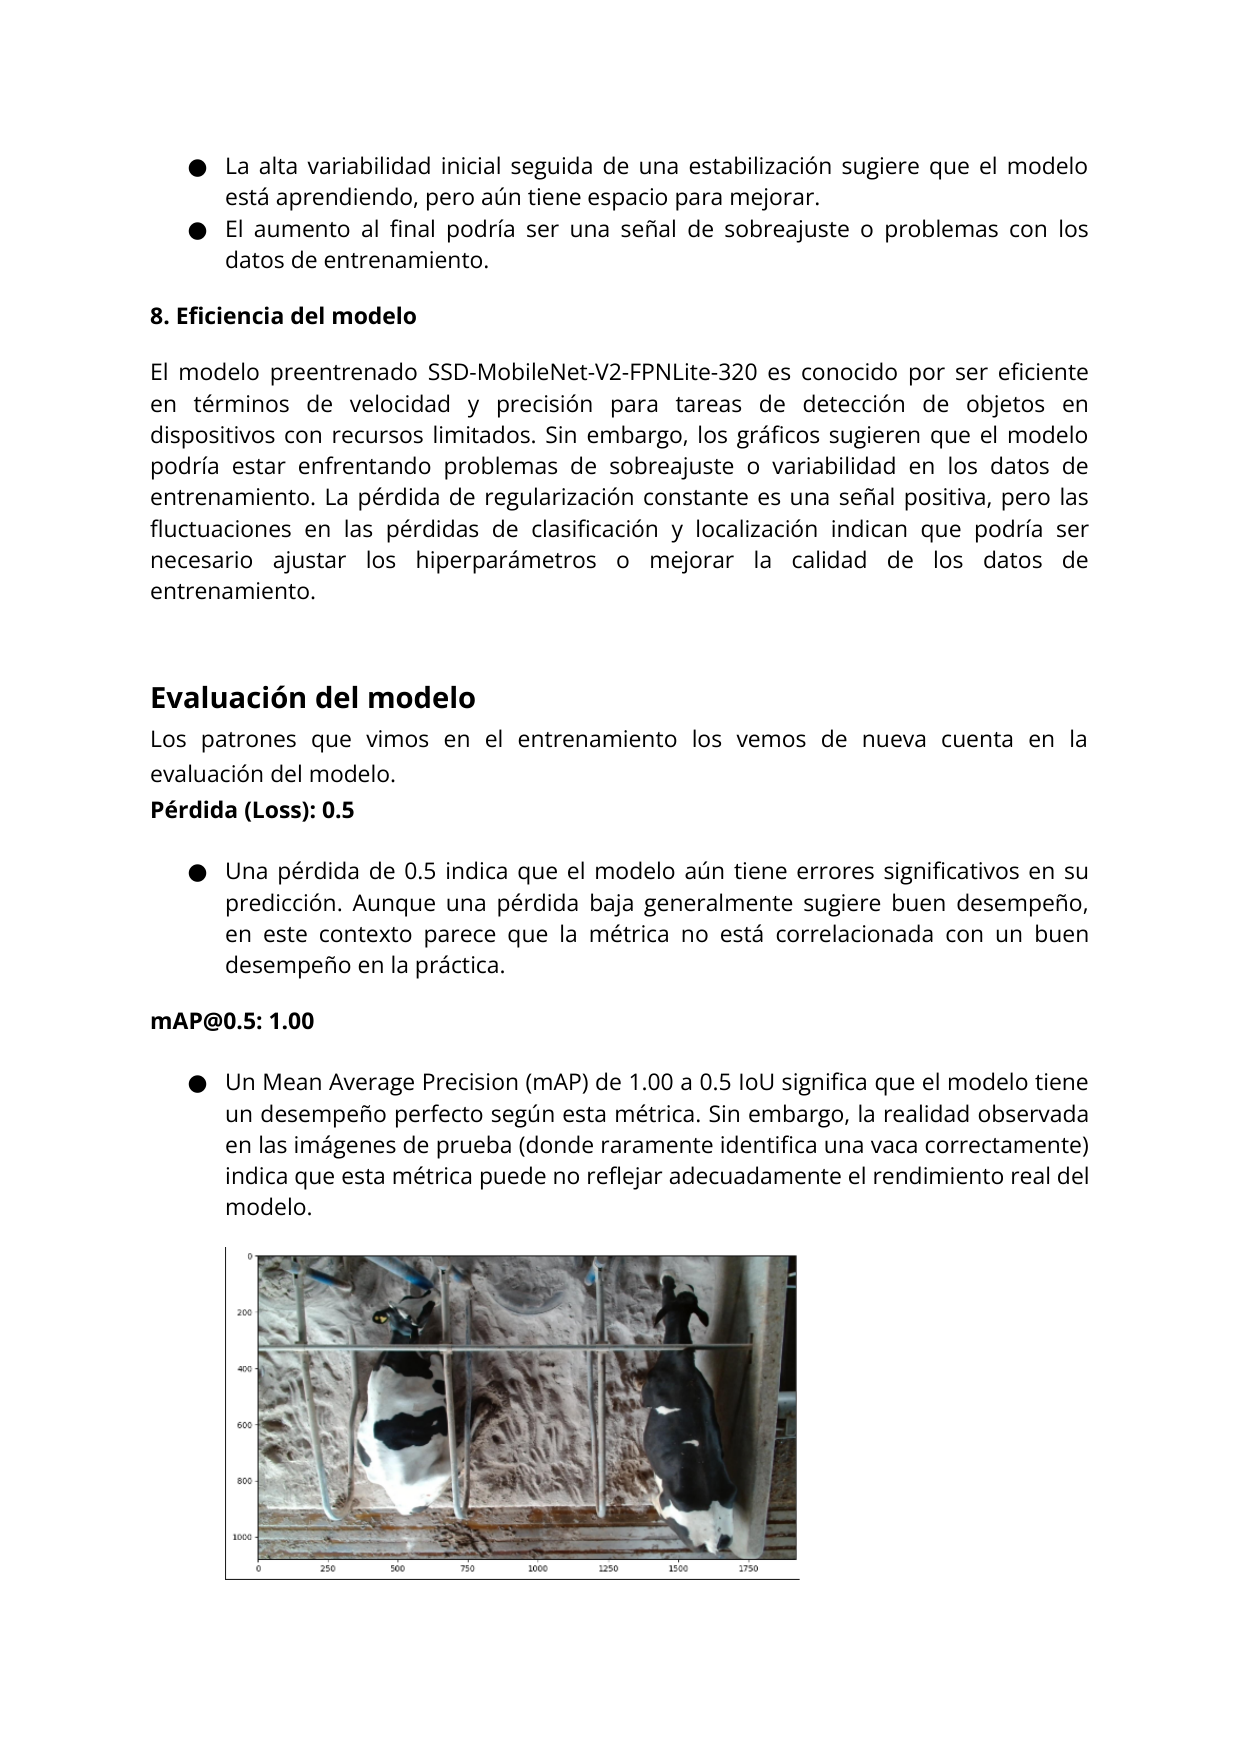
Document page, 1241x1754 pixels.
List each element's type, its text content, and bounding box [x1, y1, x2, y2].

picture [225, 1247, 800, 1580]
text 8. Eficiencia del modelo [150, 300, 1090, 331]
text Los patrones que vimos en el entrenamiento los vemos de nueva cuenta en la evaluación del modelo. [150, 722, 1090, 790]
list Una pérdida de 0.5 indica que el modelo aún tiene errores significativos en su predicción. Aunque una pérdida baja generalmente sugiere buen desempeño, en este contexto parece que la métrica no está correlacionada con un buen desempeño en la práctica. [187, 855, 1090, 980]
list El aumento al final podría ser una señal de sobreajuste o problemas con los datos de entrenamiento. [187, 212, 1090, 275]
text El modelo preentrenado SSD-MobileNet-V2-FPNLite-320 es conocido por ser eficiente en términos de velocidad y precisión para tareas de detección de objetos en dispositivos con recursos limitados. Sin embargo, los gráficos sugieren que el modelo podría estar enfrentando problemas de sobreajuste o variabilidad en los datos de entrenamiento. La pérdida de regularización constante es una señal positiva, pero las fluctuaciones en las pérdidas de clasificación y localización indican que podría ser necesario ajustar los hiperparámetros o mejorar la calidad de los datos de entrenamiento. [150, 356, 1090, 606]
text Pérdida (Loss): 0.5 [150, 794, 1090, 826]
text mAP@0.5: 1.00 [150, 1005, 1090, 1037]
list La alta variabilidad inicial seguida de una estabilización sugiere que el modelo está aprendiendo, pero aún tiene espacio para mejorar. [187, 150, 1090, 212]
list Un Mean Average Precision (mAP) de 1.00 a 0.5 IoU significa que el modelo tiene un desempeño perfecto según esta métrica. Sin embargo, la realidad observada en las imágenes de prueba (donde raramente identifica una vaca correctamente) indica que esta métrica puede no reflejar adecuadamente el rendimiento real del modelo. [187, 1066, 1090, 1222]
text Evaluación del modelo [150, 677, 1090, 717]
